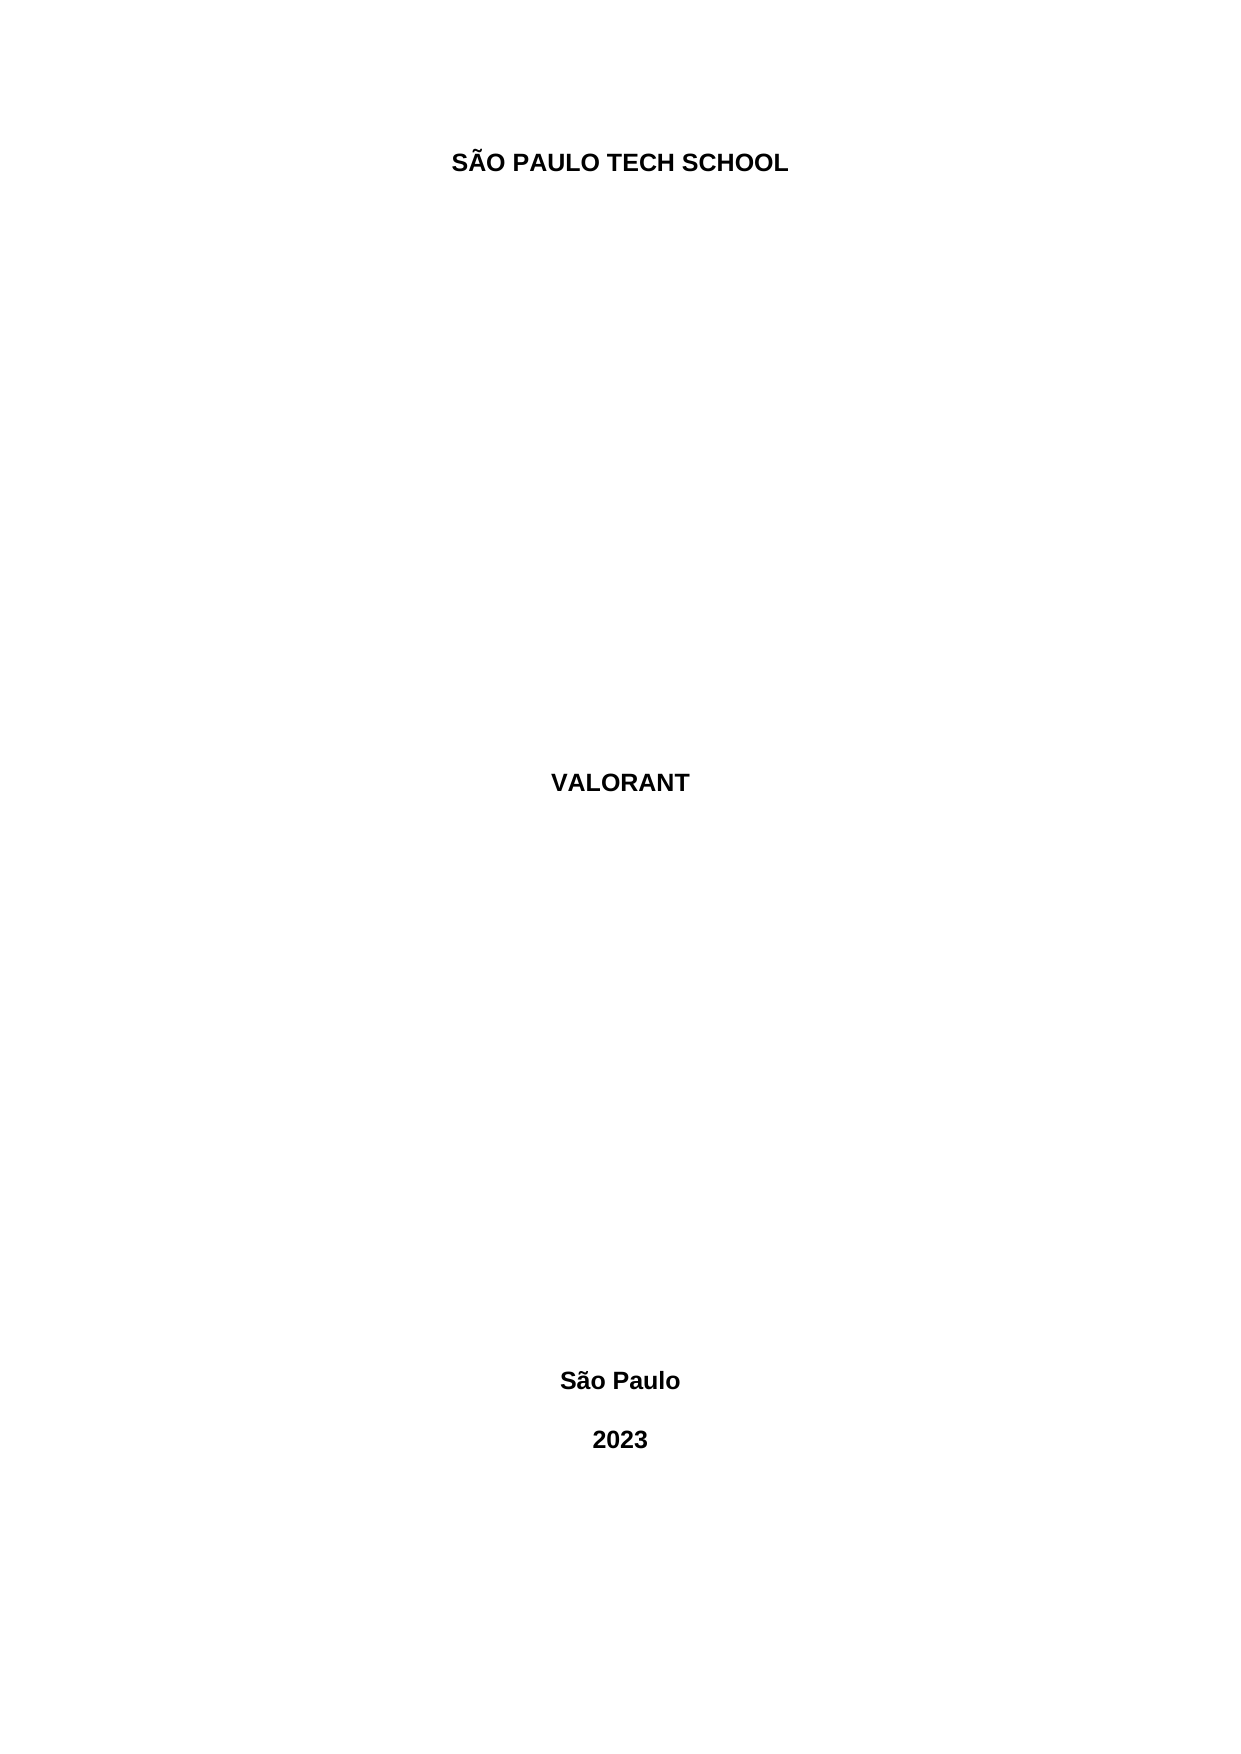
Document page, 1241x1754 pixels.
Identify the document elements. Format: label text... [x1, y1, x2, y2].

text 2023 [177, 1426, 1063, 1454]
text SÃO PAULO TECH SCHOOL [177, 148, 1063, 176]
text São Paulo [177, 1366, 1063, 1394]
text VALORANT [177, 768, 1063, 797]
